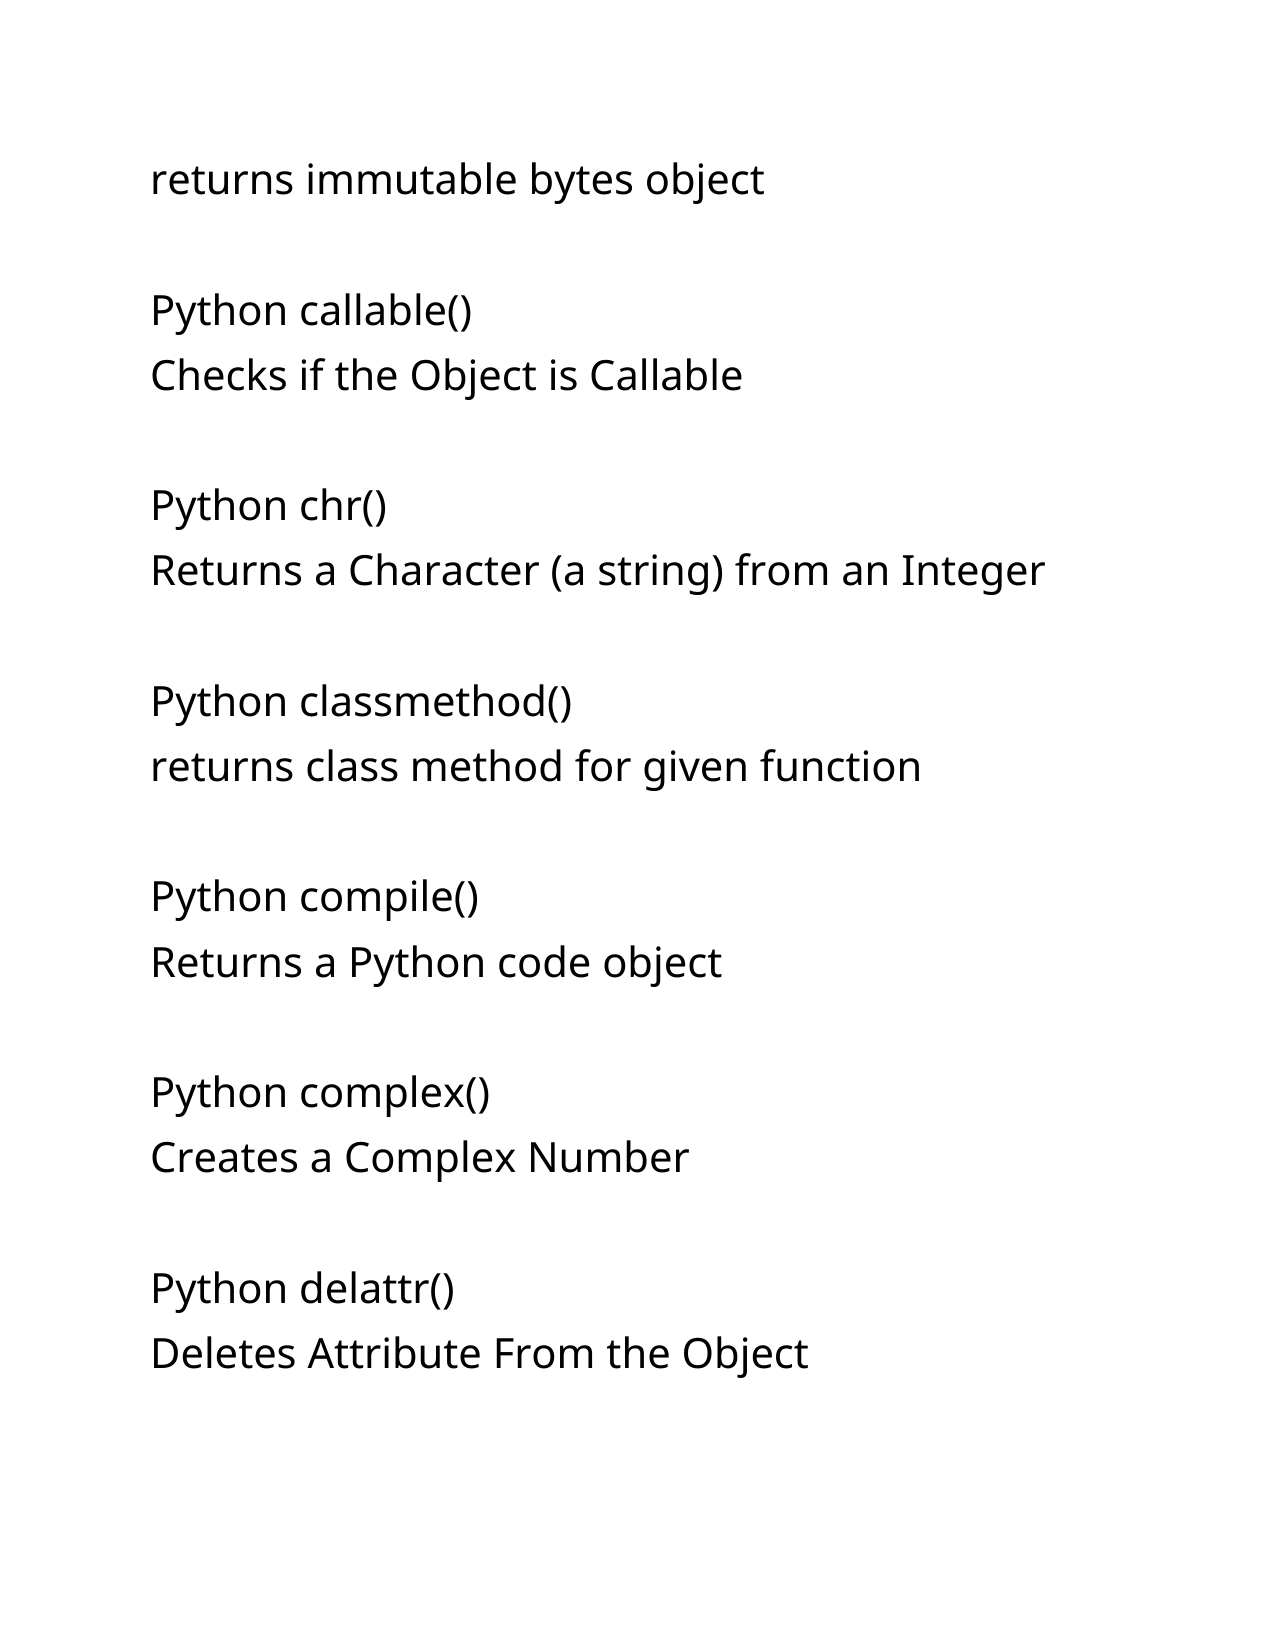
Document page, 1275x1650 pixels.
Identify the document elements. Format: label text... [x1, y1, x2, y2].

text Python callable() [150, 280, 1125, 337]
text Python compile() [150, 867, 1125, 924]
text Python delattr() [150, 1258, 1125, 1315]
text Deletes Attribute From the Object [150, 1324, 1125, 1381]
text returns immutable bytes object [150, 150, 1125, 207]
text Python chr() [150, 476, 1125, 533]
text Returns a Character (a string) from an Integer [150, 541, 1125, 598]
text Python complex() [150, 1063, 1125, 1120]
text Checks if the Object is Callable [150, 346, 1125, 402]
text returns class method for given function [150, 737, 1125, 794]
text Python classmethod() [150, 672, 1125, 728]
text Returns a Python code object [150, 932, 1125, 989]
text Creates a Complex Number [150, 1128, 1125, 1185]
